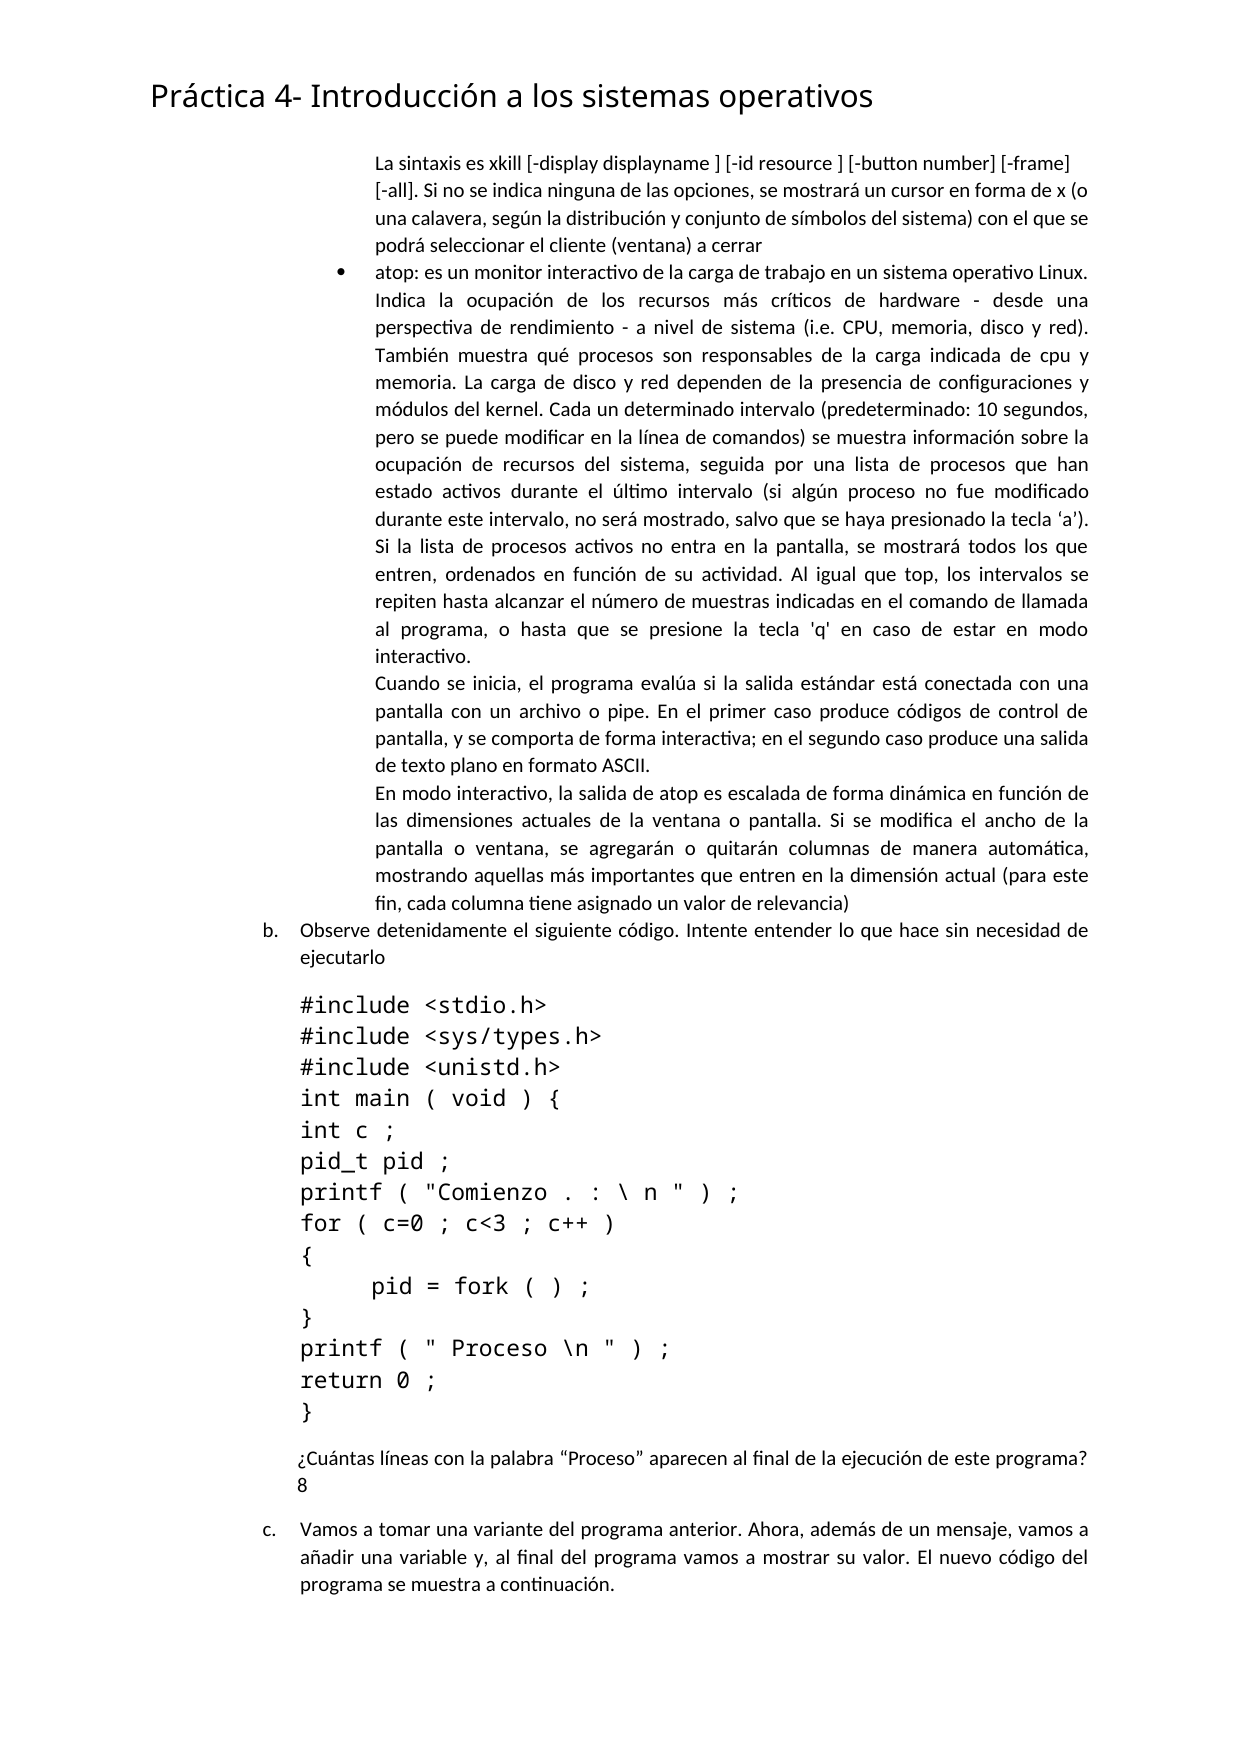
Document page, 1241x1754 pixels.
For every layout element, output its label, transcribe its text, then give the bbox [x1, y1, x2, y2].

text #include <stdio.h> [262, 988, 1090, 1020]
list atop: es un monitor interactivo de la carga de trabajo en un sistema operativo Linux. Indica la ocupación de los recursos más críticos de hardware - desde una perspectiva de rendimiento - a nivel de sistema (i.e. CPU, memoria, disco y red). También muestra qué procesos son responsables de la carga indicada de cpu y memoria. La carga de disco y red dependen de la presencia de configuraciones y módulos del kernel. Cada un determinado intervalo (predeterminado: 10 segundos, pero se puede modificar en la línea de comandos) se muestra información sobre la ocupación de recursos del sistema, seguida por una lista de procesos que han estado activos durante el último intervalo (si algún proceso no fue modificado durante este intervalo, no será mostrado, salvo que se haya presionado la tecla ‘a’). Si la lista de procesos activos no entra en la pantalla, se mostrará todos los que entren, ordenados en función de su actividad. Al igual que top, los intervalos se repiten hasta alcanzar el número de muestras indicadas en el comando de llamada al programa, o hasta que se presione la tecla 'q' en caso de estar en modo interactivo. [337, 259, 1090, 668]
text #include <unistd.h> [300, 1051, 1090, 1082]
text pid_t pid ; [300, 1145, 1090, 1176]
text for ( c=0 ; c<3 ; c++ ) [300, 1207, 1090, 1238]
text int c ; [300, 1113, 1090, 1145]
list La sintaxis es xkill [-display displayname ] [-id resource ] [-button number] [-frame] [375, 150, 1090, 175]
text pid = fork ( ) ; [300, 1270, 1090, 1301]
list Vamos a tomar una variante del programa anterior. Ahora, además de un mensaje, vamos a añadir una variable y, al final del programa vamos a mostrar su valor. El nuevo código del programa se muestra a continuación. [262, 1517, 1090, 1597]
text return 0 ; [300, 1363, 1090, 1395]
list Cuando se inicia, el programa evalúa si la salida estándar está conectada con una pantalla con un archivo o pipe. En el primer caso produce códigos de control de pantalla, y se comporta de forma interactiva; en el segundo caso produce una salida de texto plano en formato ASCII. [375, 671, 1090, 778]
text printf ( " Proceso \n " ) ; [300, 1332, 1090, 1363]
text } [300, 1301, 1090, 1332]
list En modo interactivo, la salida de atop es escalada de forma dinámica en función de las dimensiones actuales de la ventana o pantalla. Si se modifica el ancho de la pantalla o ventana, se agregarán o quitarán columnas de manera automática, mostrando aquellas más importantes que entren en la dimensión actual (para este fin, cada columna tiene asignado un valor de relevancia) [375, 780, 1090, 915]
text #include <sys/types.h> [300, 1020, 1090, 1051]
list [-all]. Si no se indica ninguna de las opciones, se mostrará un cursor en forma de x (o una calavera, según la distribución y conjunto de símbolos del sistema) con el que se podrá seleccionar el cliente (ventana) a cerrar [375, 177, 1090, 258]
text printf ( "Comienzo . : \ n " ) ; [300, 1176, 1090, 1207]
text { [300, 1238, 1090, 1270]
list Observe detenidamente el siguiente código. Intente entender lo que hace sin necesidad de ejecutarlo [262, 917, 1090, 970]
text ¿Cuántas líneas con la palabra “Proceso” aparecen al final de la ejecución de este programa? 8 [297, 1445, 1090, 1498]
text } [300, 1395, 1090, 1426]
text int main ( void ) { [300, 1082, 1090, 1113]
